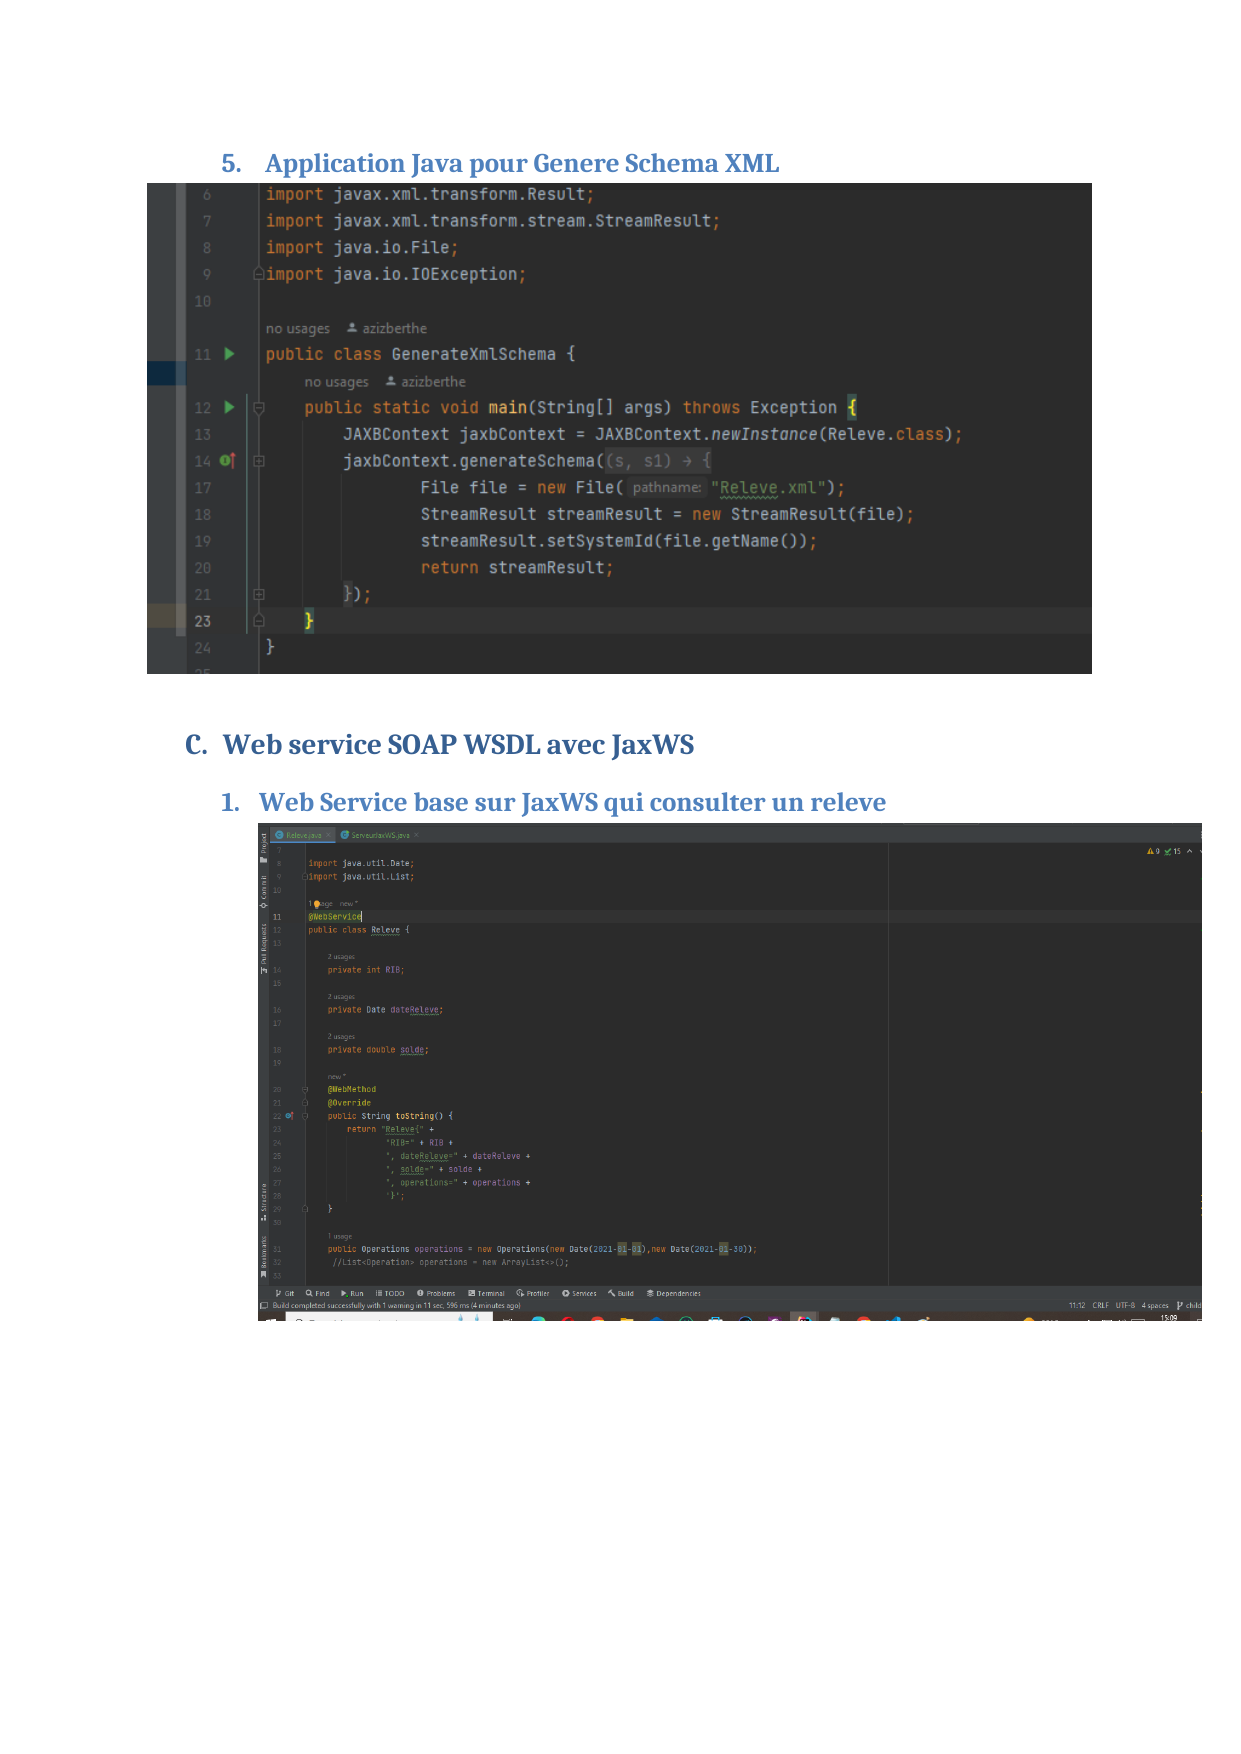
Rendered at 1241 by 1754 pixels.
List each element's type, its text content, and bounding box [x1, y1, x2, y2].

picture [258, 823, 1202, 1321]
subtitle Web service SOAP WSDL avec JaxWS [185, 728, 1093, 762]
picture [147, 183, 1092, 674]
subtitle Application Java pour Genere Schema XML [221, 148, 1093, 179]
subtitle Web Service base sur JaxWS qui consulter un releve [221, 787, 1093, 818]
